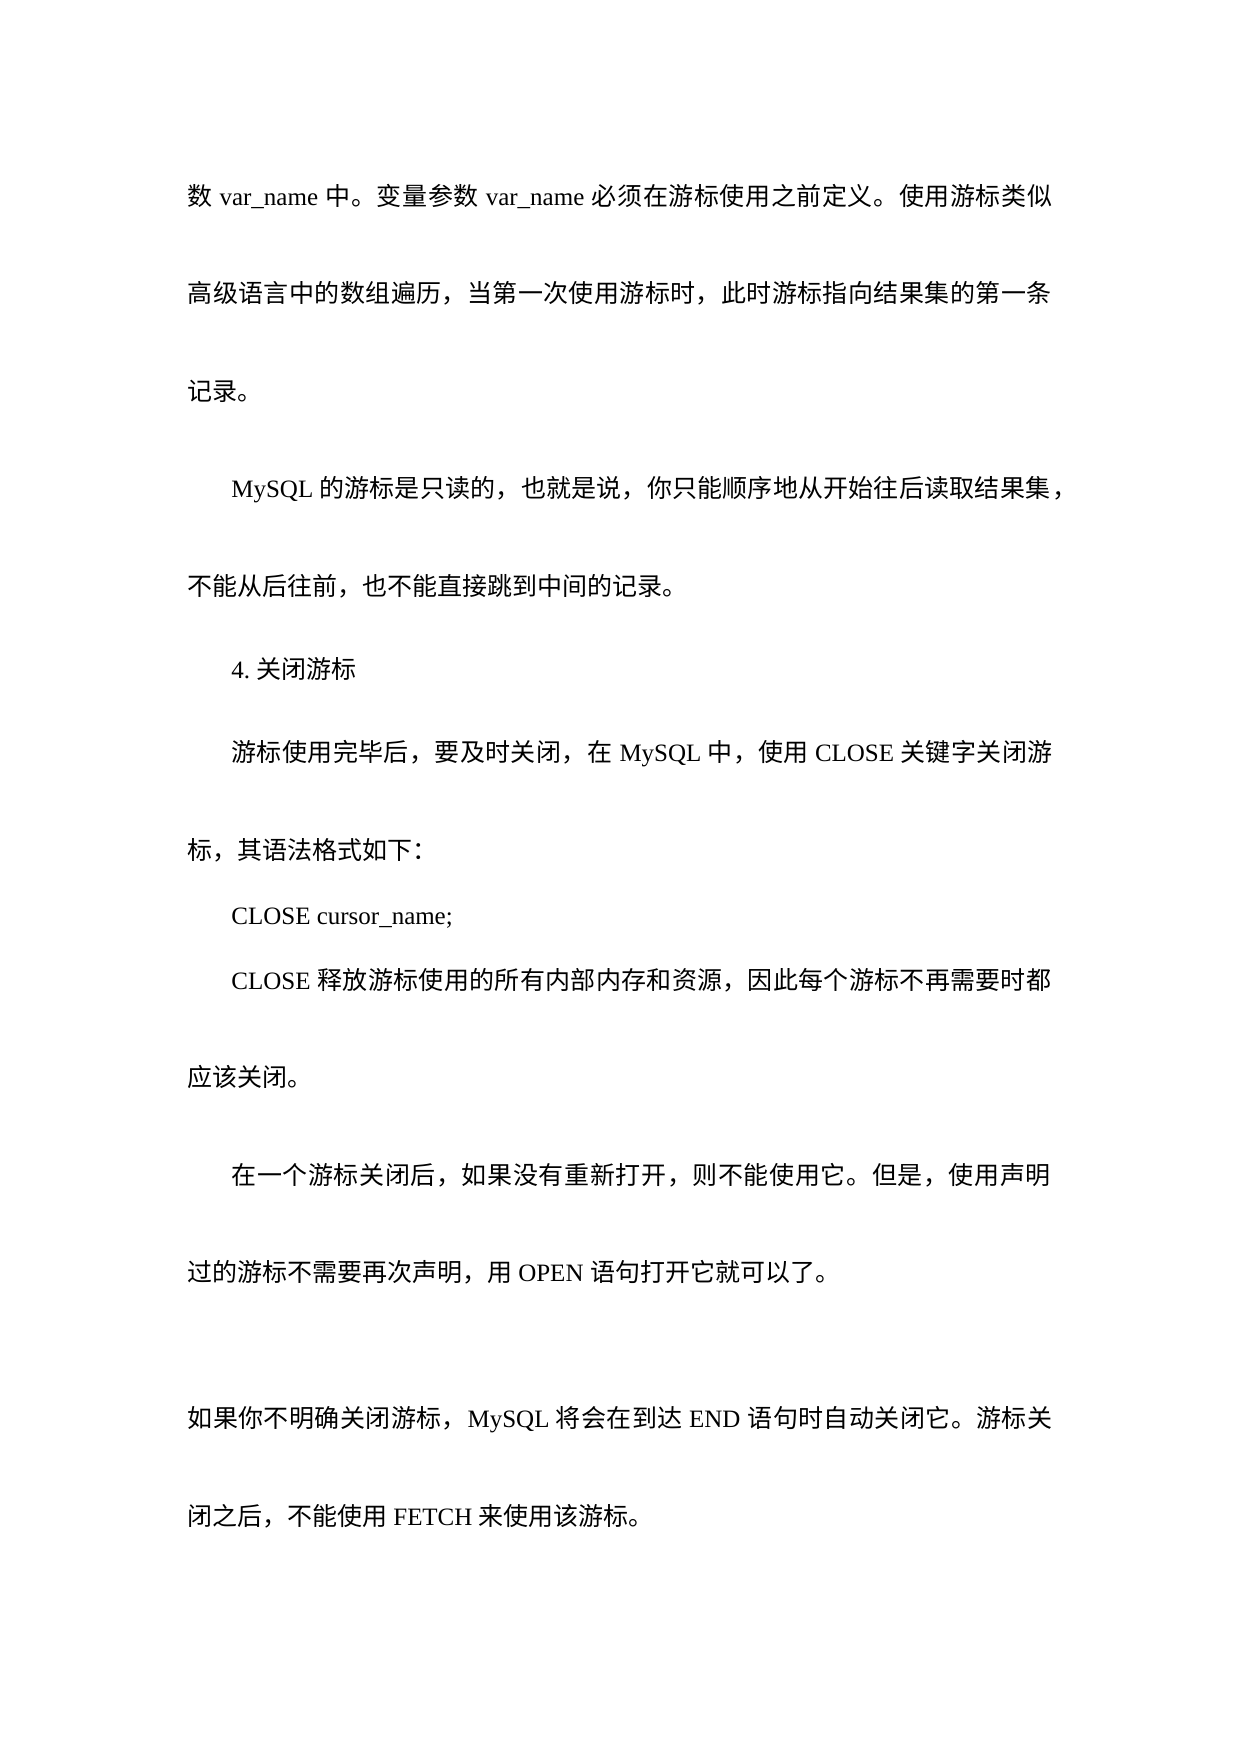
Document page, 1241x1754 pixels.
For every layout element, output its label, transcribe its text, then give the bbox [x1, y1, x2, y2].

text 4. 关闭游标 [187, 635, 1053, 700]
text 游标使用完毕后，要及时关闭，在 MySQL 中，使用 CLOSE 关键字关闭游标，其语法格式如下： [187, 718, 1053, 881]
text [187, 162, 1053, 617]
text CLOSE 释放游标使用的所有内部内存和资源，因此每个游标不再需要时都应该关闭。 在一个游标关闭后，如果没有重新打开，则不能使用它。但是，使用声明过的游标不需要再次声明，用 OPEN 语句打开它就可以了。 如果你不明确关闭游标，MySQL 将会在到达 END 语句时自动关闭它。游标关闭之后，不能使用 FETCH 来使用该游标。 [187, 946, 1053, 1547]
text CLOSE cursor_name; [187, 899, 1053, 931]
